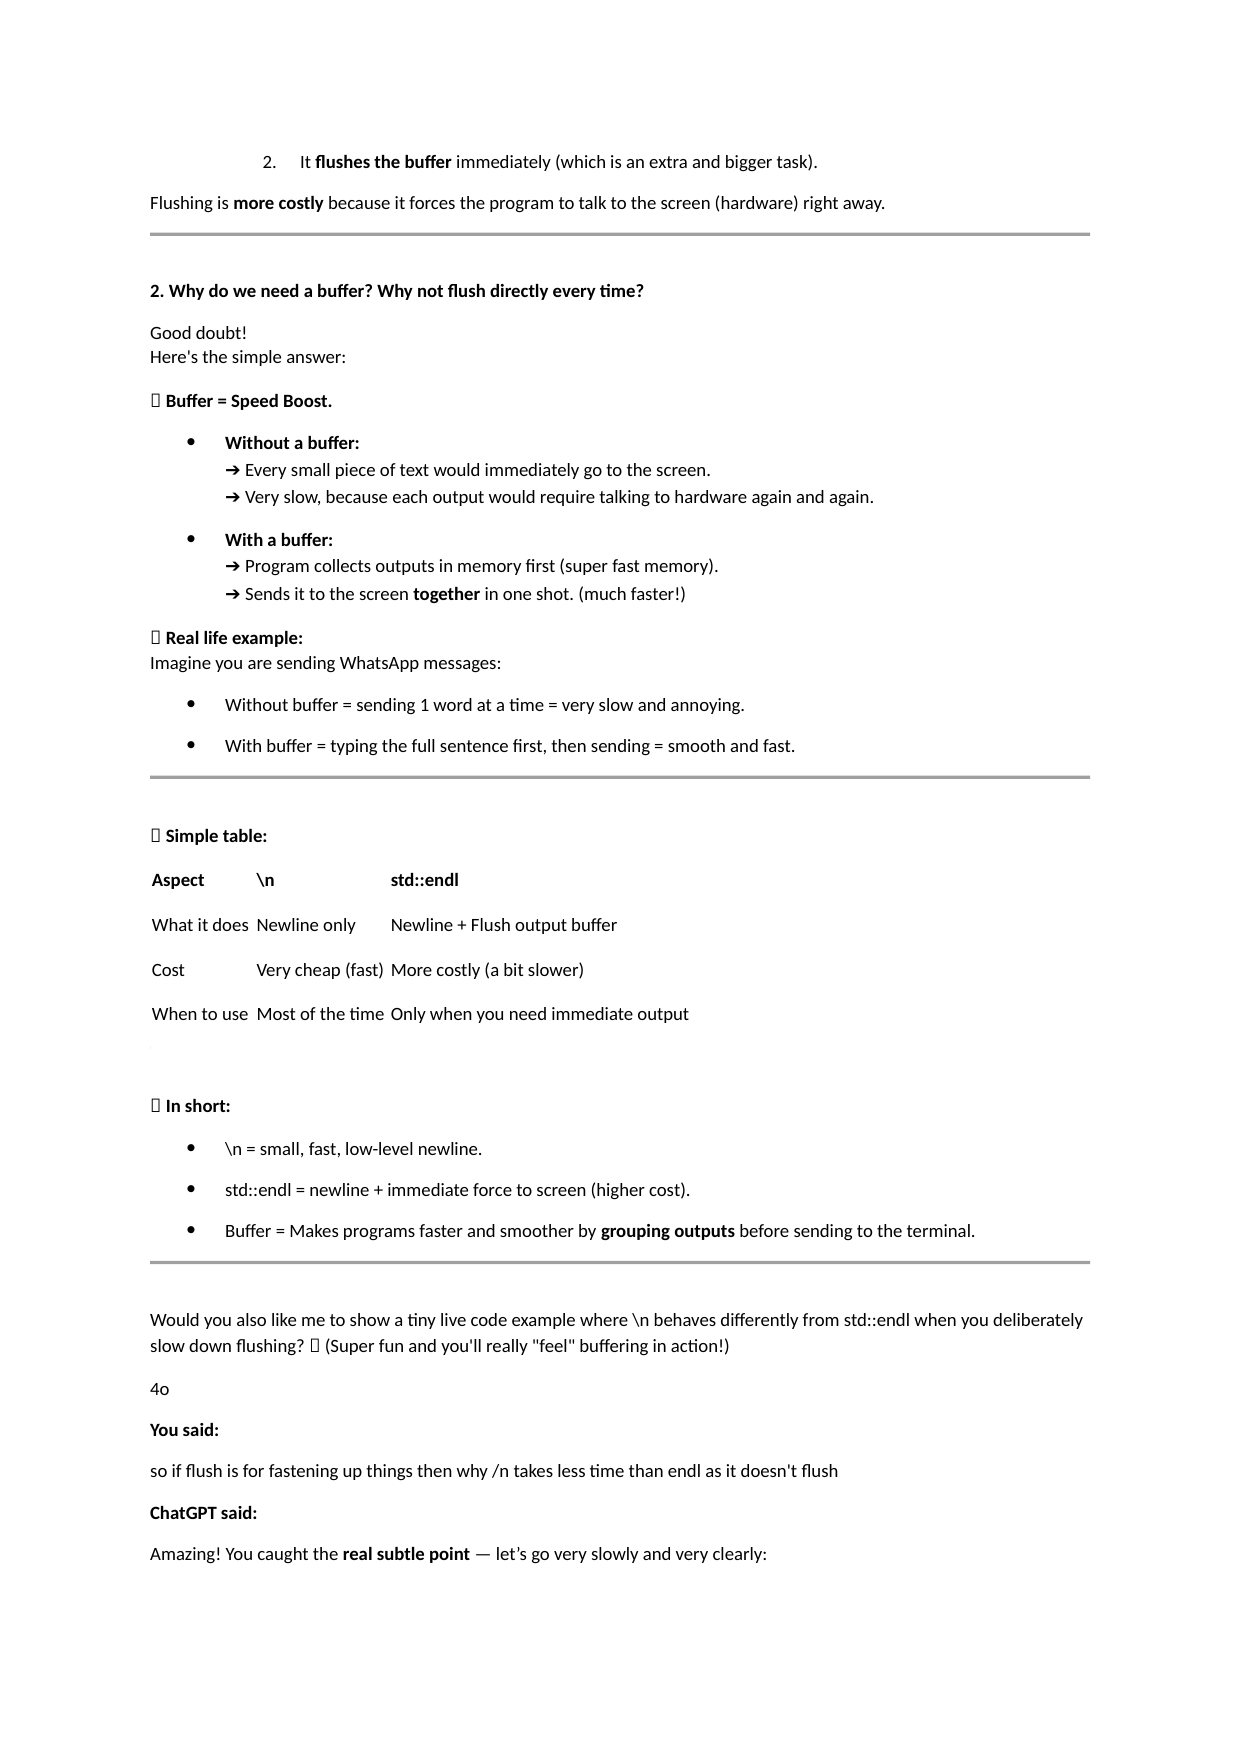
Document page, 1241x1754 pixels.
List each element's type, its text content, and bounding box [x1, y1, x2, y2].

table_cell Newline only [255, 911, 389, 956]
list It flushes the buffer immediately (which is an extra and bigger task). [262, 150, 1090, 173]
list std::endl = newline + immediate force to screen (higher cost). [187, 1178, 1090, 1201]
text Would you also like me to show a tiny live code example where \n behaves differently from std::endl when you deliberately slow down flushing? 🚀 (Super fun and you'll really "feel" buffering in action!) [150, 1308, 1090, 1358]
text 4o [150, 1377, 1090, 1400]
list Without buffer = sending 1 word at a time = very slow and annoying. [187, 693, 1090, 716]
text 🔵 Simple table: [150, 822, 1090, 848]
table_cell Most of the time [255, 1001, 389, 1046]
text 📖 Real life example: Imagine you are sending WhatsApp messages: [150, 624, 1090, 674]
list With buffer = typing the full sentence first, then sending = smooth and fast. [187, 734, 1090, 757]
table_header std::endl [389, 867, 696, 911]
table_header \n [255, 867, 389, 911]
list Buffer = Makes programs faster and smoother by grouping outputs before sending to the terminal. [187, 1219, 1090, 1242]
text 2. Why do we need a buffer? Why not flush directly every time? [150, 279, 1090, 302]
table_cell Only when you need immediate output [389, 1001, 696, 1046]
table_cell Cost [150, 956, 255, 1001]
table_cell When to use [150, 1001, 255, 1046]
text You said: [150, 1418, 1090, 1441]
list With a buffer: ➔ Program collects outputs in memory first (super fast memory). ➔ Sends it to the screen together in one shot. (much faster!) [187, 528, 1090, 606]
text ✅ In short: [150, 1093, 1090, 1118]
text Amazing! You caught the real subtle point — let’s go very slowly and very clearly: [150, 1542, 1090, 1565]
table_cell What it does [150, 911, 255, 956]
table_header Aspect [150, 867, 255, 911]
text so if flush is for fastening up things then why /n takes less time than endl as it doesn't flush [150, 1459, 1090, 1482]
table_cell More costly (a bit slower) [389, 956, 696, 1001]
text ✅ Buffer = Speed Boost. [150, 387, 1090, 412]
text ChatGPT said: [150, 1501, 1090, 1524]
list Without a buffer: ➔ Every small piece of text would immediately go to the screen. ➔ Very slow, because each output would require talking to hardware again and again. [187, 431, 1090, 509]
table_cell Newline + Flush output buffer [389, 911, 696, 956]
text Flushing is more costly because it forces the program to talk to the screen (hardware) right away. [150, 191, 1090, 214]
list \n = small, fast, low-level newline. [187, 1137, 1090, 1160]
text Good doubt! Here's the simple answer: [150, 321, 1090, 368]
table_cell Very cheap (fast) [255, 956, 389, 1001]
